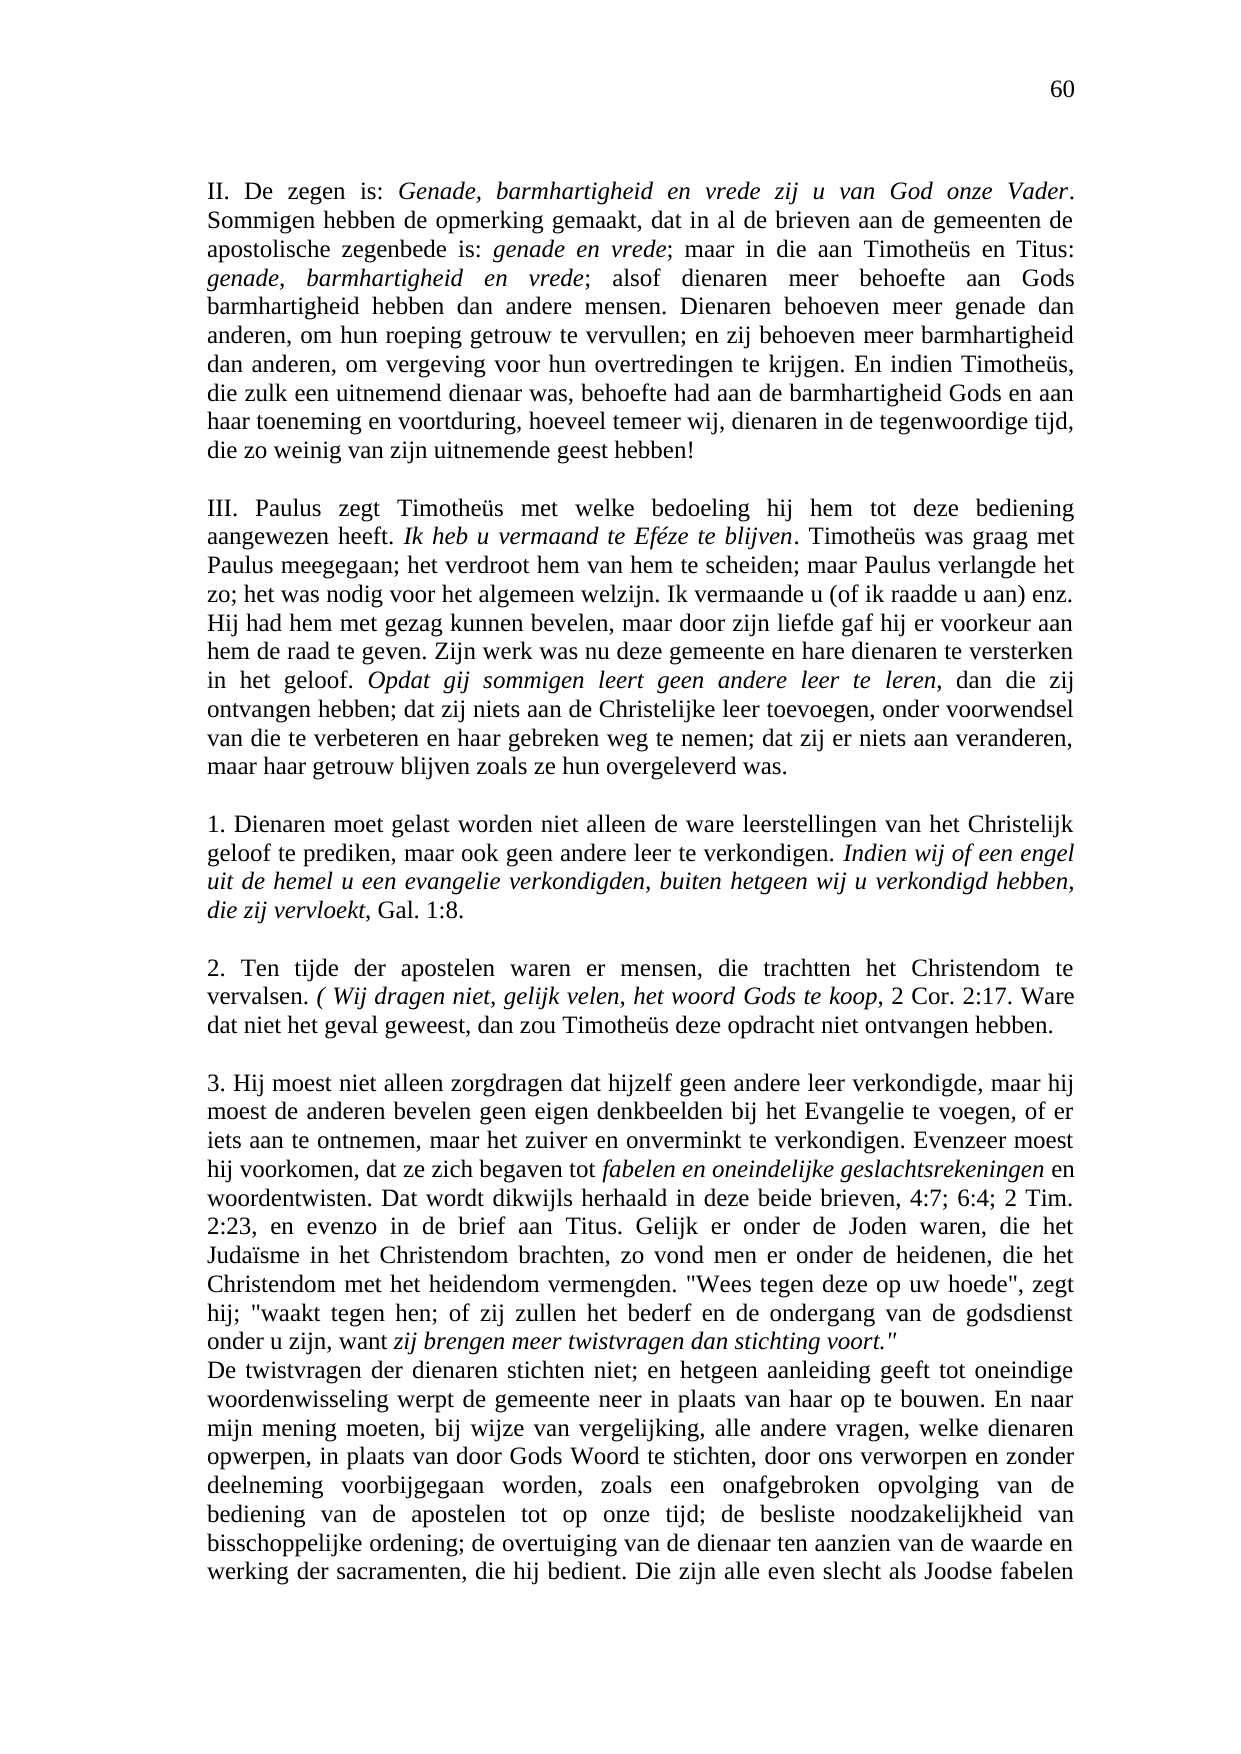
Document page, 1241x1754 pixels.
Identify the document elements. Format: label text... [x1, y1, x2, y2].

text II. De zegen is: Genade, barmhartigheid en vrede zij u van God onze Vader. Sommigen hebben de opmerking gemaakt, dat in al de brieven aan de gemeenten de apostolische zegenbede is: genade en vrede; maar in die aan Timotheüs en Titus: genade, barmhartigheid en vrede; alsof dienaren meer behoefte aan Gods barmhartigheid hebben dan andere mensen. Dienaren behoeven meer genade dan anderen, om hun roeping getrouw te vervullen; en zij behoeven meer barmhartigheid dan anderen, om vergeving voor hun overtredingen te krijgen. En indien Timotheüs, die zulk een uitnemend dienaar was, behoefte had aan de barmhartigheid Gods en aan haar toeneming en voortduring, hoeveel temeer wij, dienaren in de tegenwoordige tijd, die zo weinig van zijn uitnemende geest hebben! [207, 176, 1075, 464]
text 1. Dienaren moet gelast worden niet alleen de ware leerstellingen van het Christelijk geloof te prediken, maar ook geen andere leer te verkondigen. Indien wij of een engel uit de hemel u een evangelie verkondigden, buiten hetgeen wij u verkondigd hebben, die zij vervloekt, Gal. 1:8. [207, 809, 1075, 924]
text 2. Ten tijde der apostelen waren er mensen, die trachtten het Christendom te vervalsen. ( Wij dragen niet, gelijk velen, het woord Gods te koop, 2 Cor. 2:17. Ware dat niet het geval geweest, dan zou Timotheüs deze opdracht niet ontvangen hebben. [207, 953, 1075, 1039]
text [207, 1355, 1075, 1585]
text 3. Hij moest niet alleen zorgdragen dat hijzelf geen andere leer verkondigde, maar hij moest de anderen bevelen geen eigen denkbeelden bij het Evangelie te voegen, of er iets aan te ontnemen, maar het zuiver en onverminkt te verkondigen. Evenzeer moest hij voorkomen, dat ze zich begaven tot fabelen en oneindelijke geslachtsrekeningen en woordentwisten. Dat wordt dikwijls herhaald in deze beide brieven, 4:7; 6:4; 2 Tim. 2:23, en evenzo in de brief aan Titus. Gelijk er onder de Joden waren, die het Judaïsme in het Christendom brachten, zo vond men er onder de heidenen, die het Christendom met het heidendom vermengden. "Wees tegen deze op uw hoede", zegt hij; "waakt tegen hen; of zij zullen het bederf en de ondergang van de godsdienst onder u zijn, want zij brengen meer twistvragen dan stichting voort." [207, 1068, 1075, 1355]
text III. Paulus zegt Timotheüs met welke bedoeling hij hem tot deze bediening aangewezen heeft. Ik heb u vermaand te Eféze te blijven. Timotheüs was graag met Paulus meegegaan; het verdroot hem van hem te scheiden; maar Paulus verlangde het zo; het was nodig voor het algemeen welzijn. Ik vermaande u (of ik raadde u aan) enz. Hij had hem met gezag kunnen bevelen, maar door zijn liefde gaf hij er voorkeur aan hem de raad te geven. Zijn werk was nu deze gemeente en hare dienaren te versterken in het geloof. Opdat gij sommigen leert geen andere leer te leren, dan die zij ontvangen hebben; dat zij niets aan de Christelijke leer toevoegen, onder voorwendsel van die te verbeteren en haar gebreken weg te nemen; dat zij er niets aan veranderen, maar haar getrouw blijven zoals ze hun overgeleverd was. [207, 493, 1075, 780]
